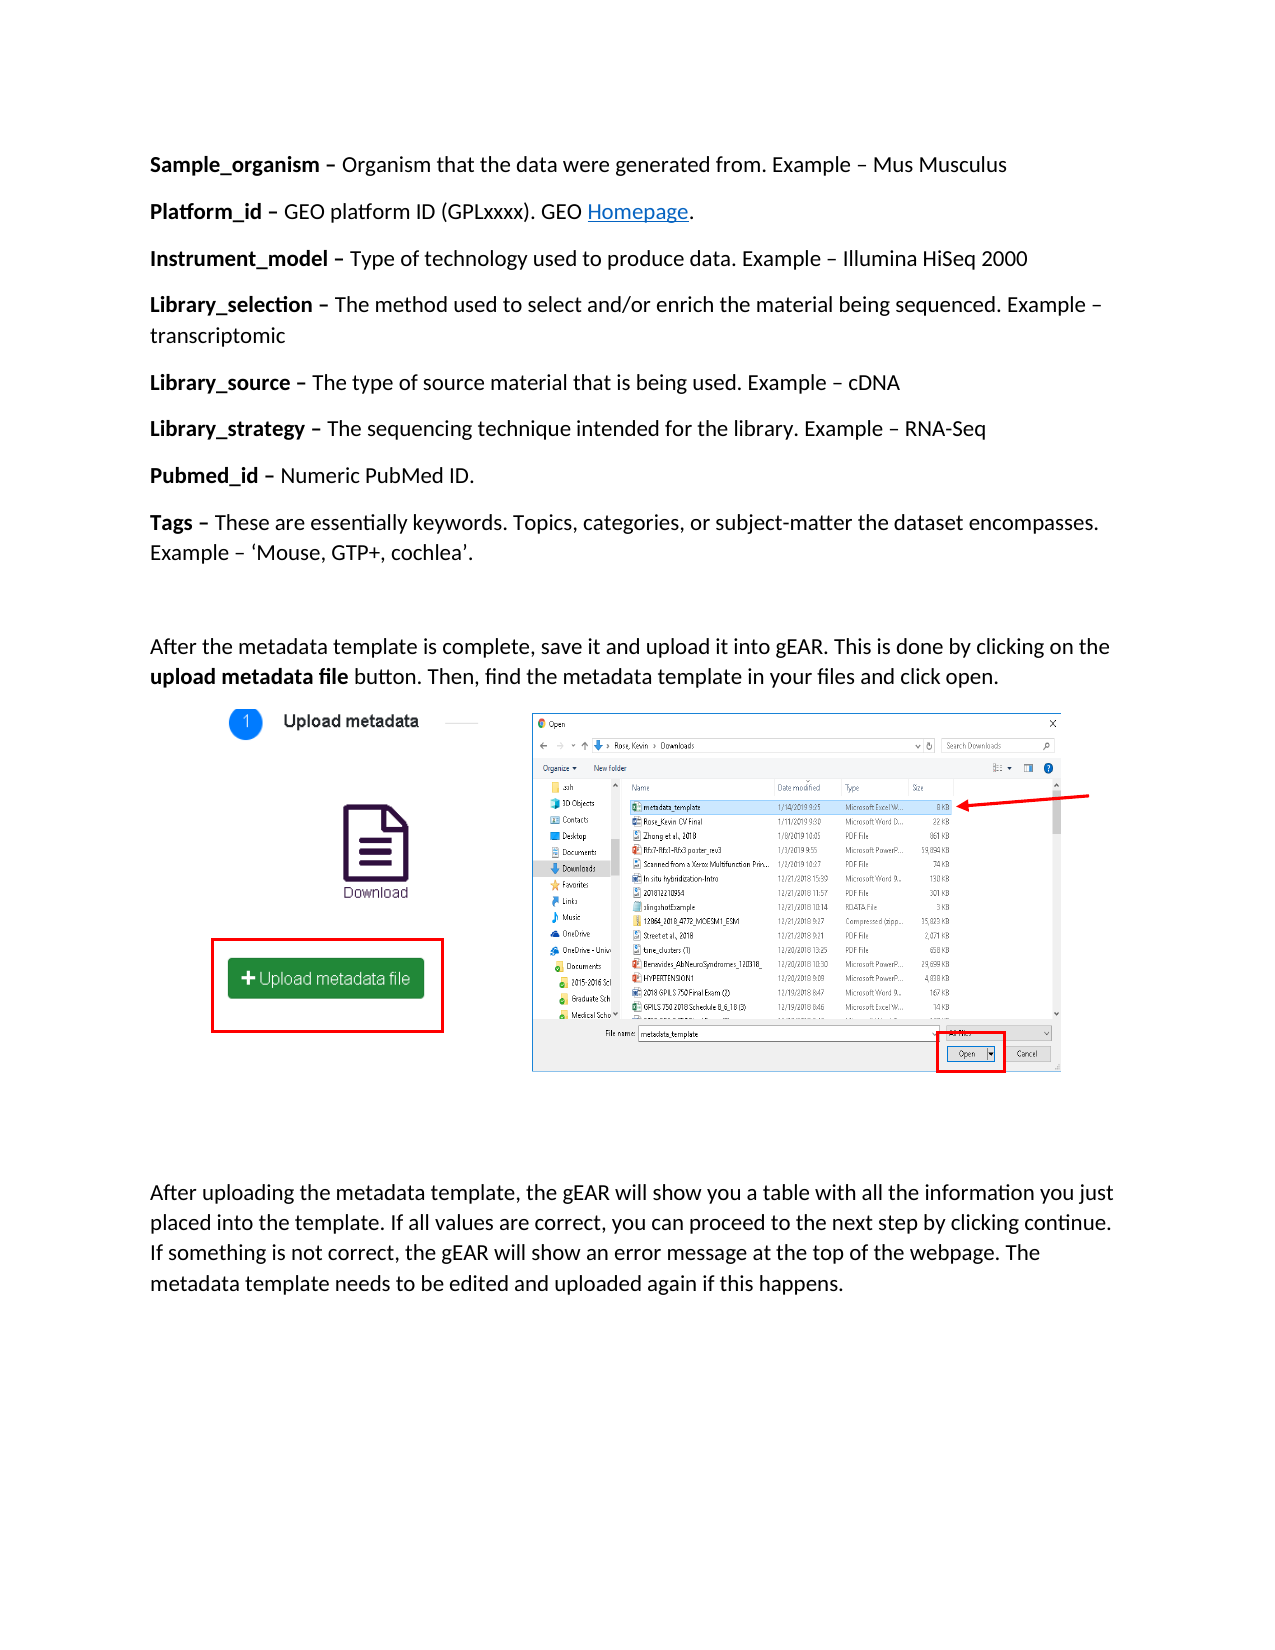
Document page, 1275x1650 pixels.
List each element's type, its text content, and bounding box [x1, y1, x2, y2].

text Sample_organism – Organism that the data were generated from. Example – Mus Musculus [150, 150, 1125, 178]
text After the metadata template is complete, save it and upload it into gEAR. This is done by clicking on the upload metadata file button. Then, find the metadata template in your files and click open. [150, 632, 1125, 691]
text After uploading the metadata template, the gEAR will show you a table with all the information you just placed into the template. If all values are correct, you can proceed to the next step by clicking continue. If something is not correct, the gEAR will show an error message at the top of the webpage. The metadata template needs to be edited and uploaded again if this happens. [150, 1178, 1125, 1297]
text Platform_id – GEO platform ID (GPLxxxx). GEO Homepage. [150, 197, 1125, 225]
picture [214, 941, 441, 1027]
text Library_strategy – The sequencing technique intended for the library. Example – RNA-Seq [150, 414, 1125, 443]
text Pubmed_id – Numeric PubMed ID. [150, 461, 1125, 489]
text Tags – These are essentially keywords. Topics, categories, or subject-matter the dataset encompasses. Example – ‘Mouse, GTP+, cochlea’. [150, 508, 1125, 567]
picture [187, 709, 479, 1027]
text Library_selection – The method used to select and/or enrich the material being sequenced. Example – transcriptomic [150, 291, 1125, 349]
text Instrument_model – Type of technology used to produce data. Example – Illumina HiSeq 2000 [150, 244, 1125, 272]
picture [531, 711, 1061, 1079]
text Library_source – The type of source material that is being used. Example – cDNA [150, 368, 1125, 396]
